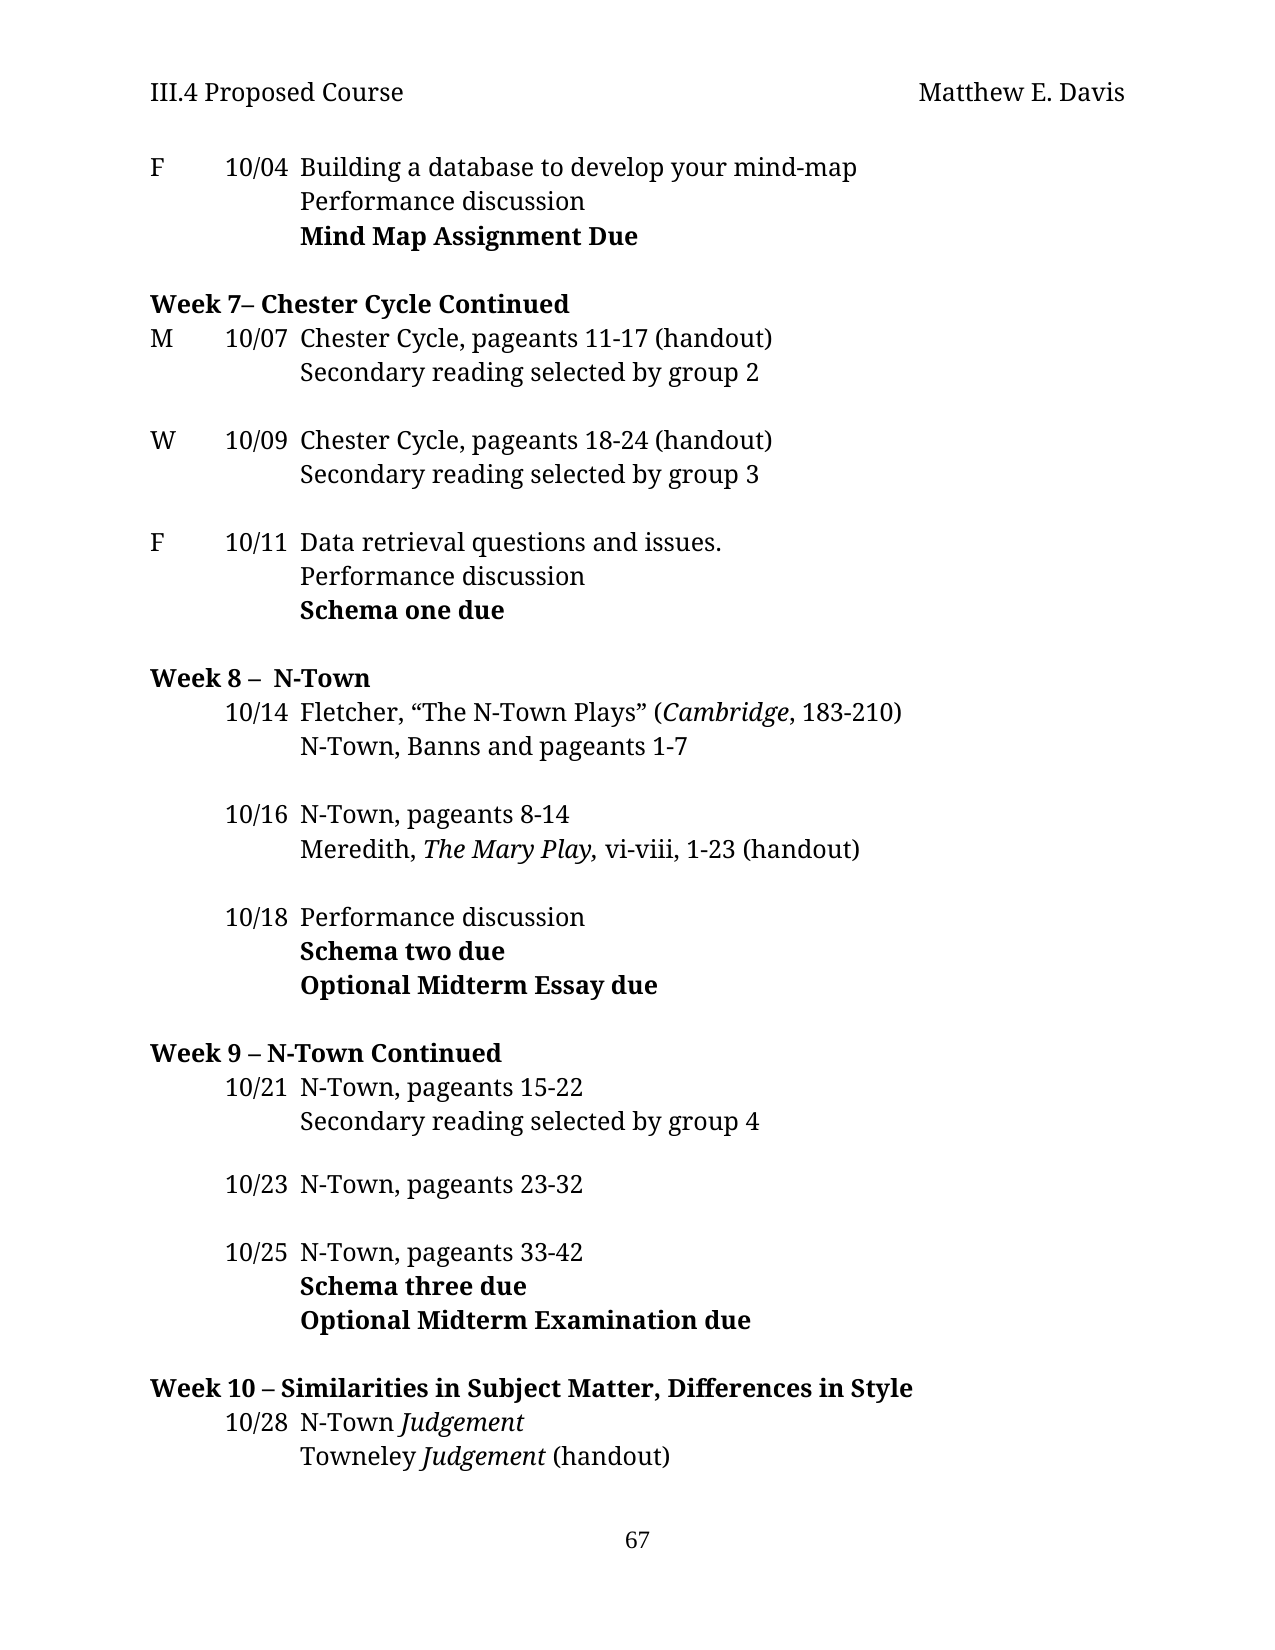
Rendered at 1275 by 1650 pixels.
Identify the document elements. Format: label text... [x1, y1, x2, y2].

text Optional Midterm Examination due [150, 1303, 1125, 1337]
text Mind Map Assignment Due [225, 218, 1125, 252]
text Towneley Judgement (handout) [150, 1439, 1125, 1473]
text Week 9 – N-Town Continued [150, 1036, 1125, 1070]
text W 10/09 Chester Cycle, pageants 18-24 (handout) [150, 422, 1125, 457]
text 10/16 N-Town, pageants 8-14 [150, 797, 1125, 831]
text 10/23 N-Town, pageants 23-32 [150, 1167, 1125, 1201]
text F 10/04 Building a database to develop your mind-map [150, 150, 1125, 184]
text N-Town, Banns and pageants 1-7 [225, 729, 1125, 763]
text M 10/07 Chester Cycle, pageants 11-17 (handout) [150, 320, 1125, 354]
text Meredith, The Mary Play, vi-viii, 1-23 (handout) [150, 831, 1125, 865]
text Schema three due [150, 1269, 1125, 1303]
text Performance discussion [225, 184, 1125, 218]
text Optional Midterm Essay due [150, 967, 1125, 1002]
text Secondary reading selected by group 4 [150, 1104, 1125, 1138]
text Schema two due [150, 933, 1125, 967]
text 10/25 N-Town, pageants 33-42 [150, 1235, 1125, 1269]
text Secondary reading selected by group 2 [150, 354, 1125, 388]
text 10/21 N-Town, pageants 15-22 [150, 1070, 1125, 1104]
text Week 7– Chester Cycle Continued [150, 286, 1125, 320]
text 10/18 Performance discussion [150, 899, 1125, 933]
text Week 8 – N-Town [150, 661, 1125, 695]
text F 10/11 Data retrieval questions and issues. [150, 525, 1125, 559]
text 10/14 Fletcher, “The N-Town Plays” (Cambridge, 183-210) [150, 695, 1125, 729]
text Schema one due [225, 593, 1125, 627]
text Secondary reading selected by group 3 [150, 457, 1125, 491]
text 10/28 N-Town Judgement [150, 1405, 1125, 1439]
text Performance discussion [225, 559, 1125, 593]
text Week 10 – Similarities in Subject Matter, Differences in Style [150, 1371, 1125, 1405]
